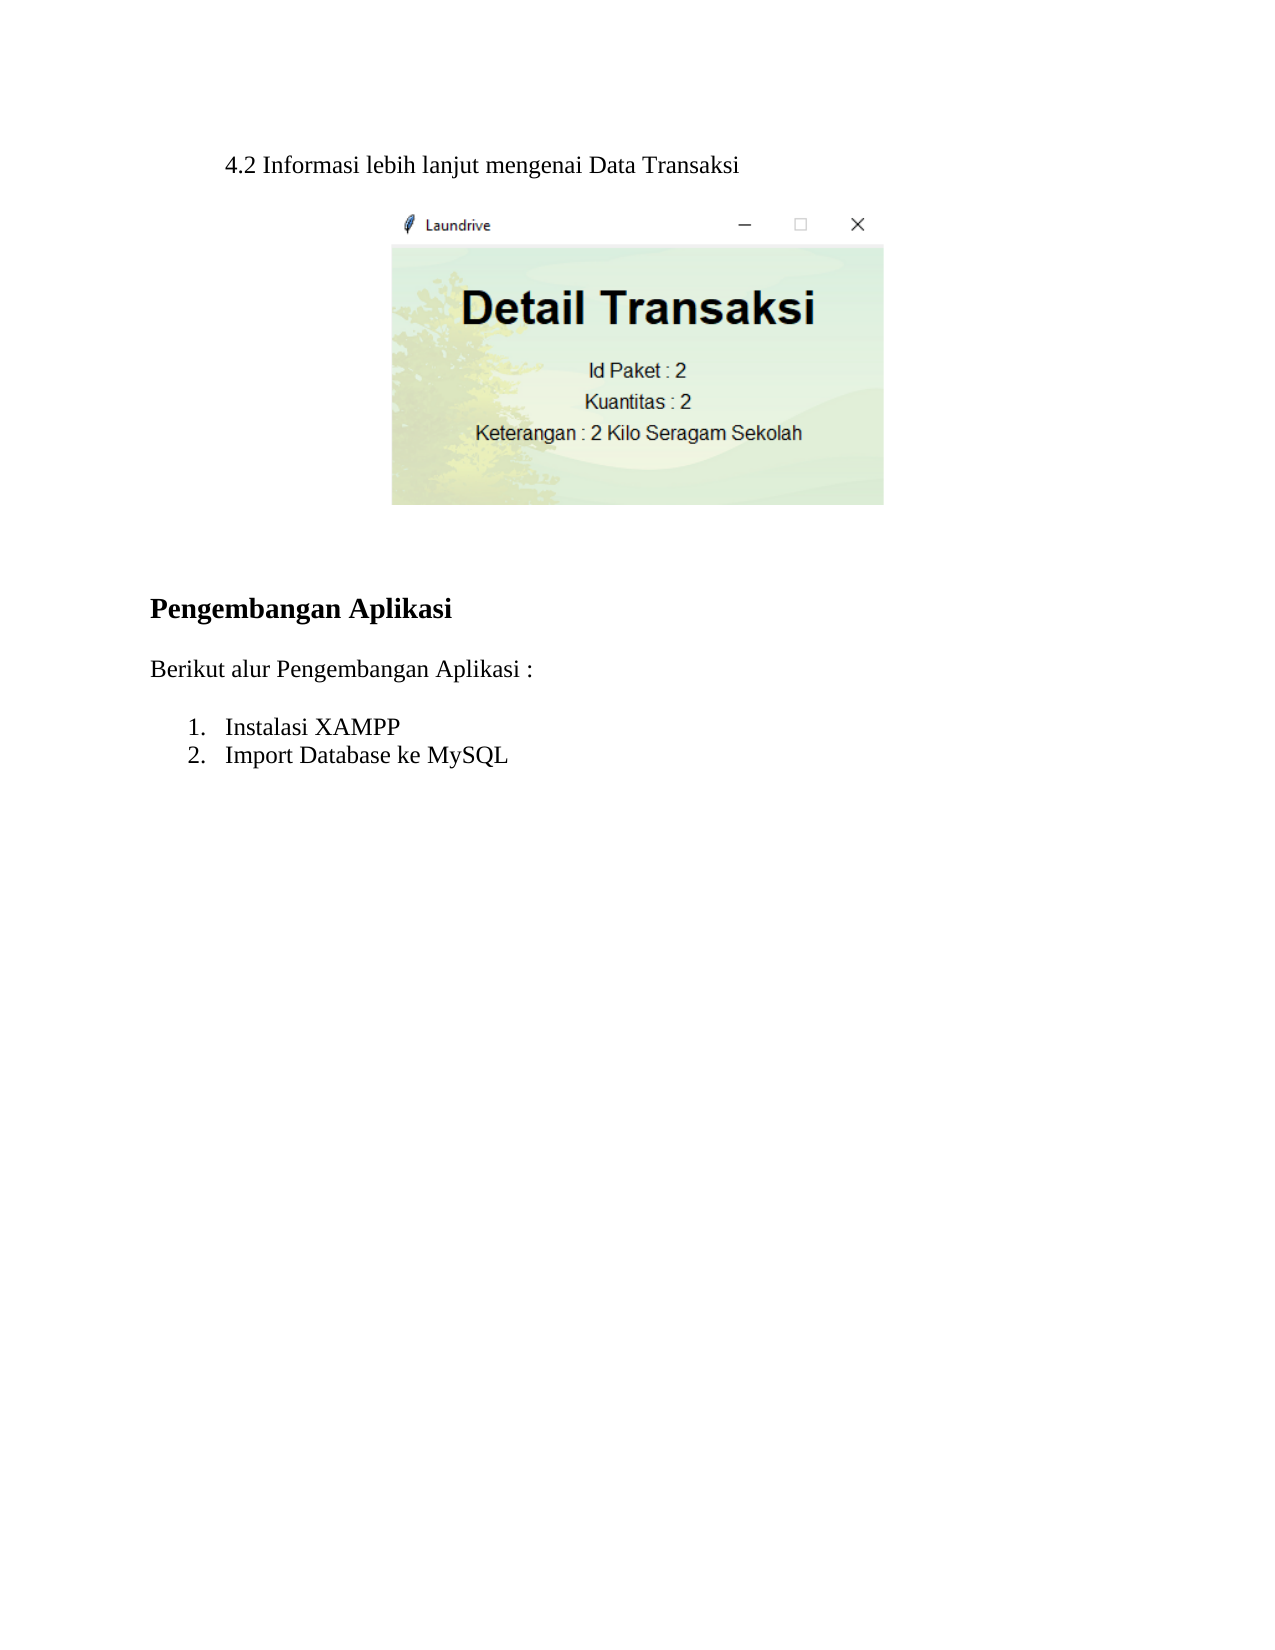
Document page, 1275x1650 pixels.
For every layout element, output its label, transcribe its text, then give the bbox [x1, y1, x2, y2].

picture [391, 207, 884, 505]
list Import Database ke MySQL [187, 741, 1125, 769]
subtitle Pengembangan Aplikasi [150, 591, 1125, 625]
list Instalasi XAMPP [187, 712, 1125, 741]
text 4.2 Informasi lebih lanjut mengenai Data Transaksi [150, 150, 1125, 179]
text Berikut alur Pengembangan Aplikasi : [150, 654, 1125, 683]
